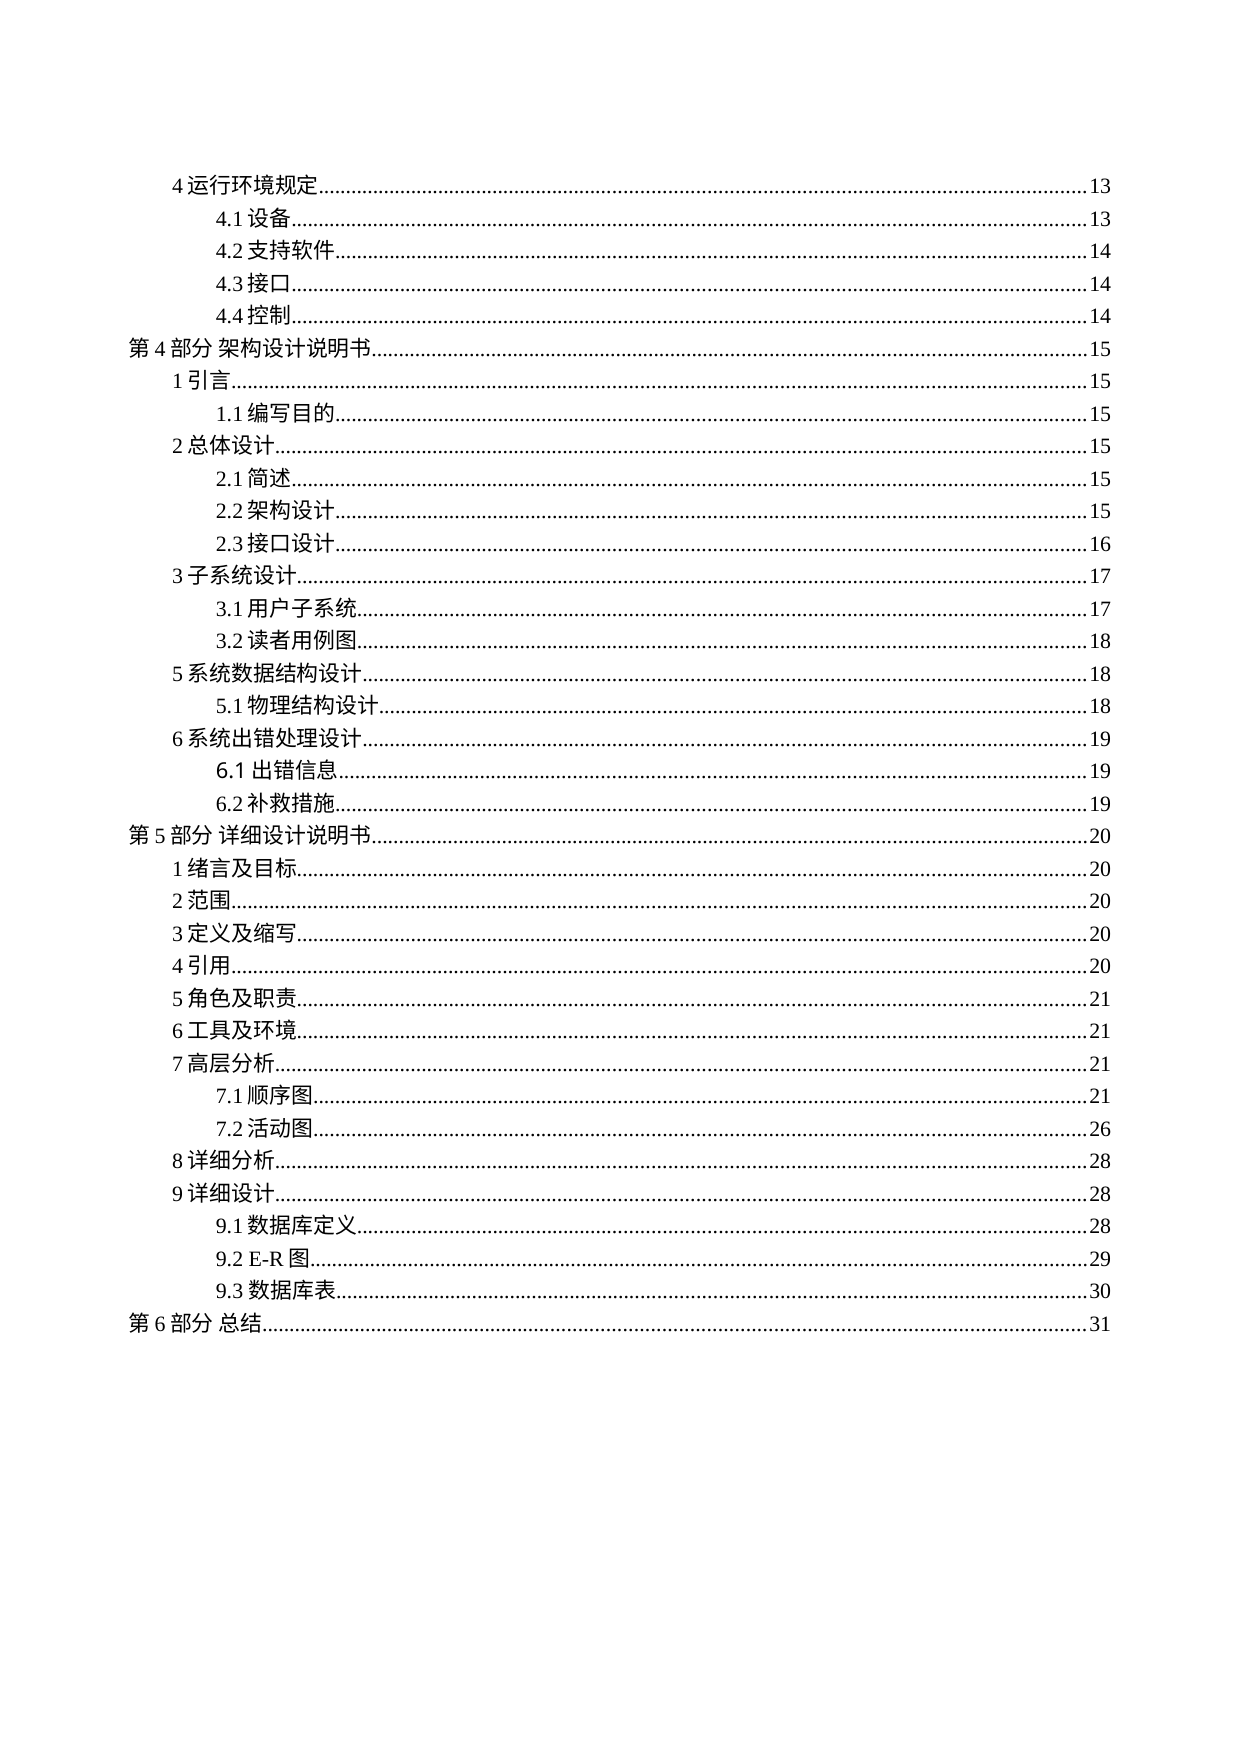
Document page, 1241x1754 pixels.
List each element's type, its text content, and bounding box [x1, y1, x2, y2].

text 2.1简述 15 [216, 460, 1112, 493]
text 9.3 数据库表 30 [216, 1273, 1112, 1305]
text 5.1物理结构设计 18 [216, 688, 1112, 720]
text 1.1编写目的 15 [216, 395, 1112, 428]
text 8详细分析 28 [172, 1143, 1112, 1175]
text 7.2活动图 26 [216, 1110, 1112, 1143]
text 4运行环境规定 13 [172, 168, 1112, 200]
text 4.3接口 14 [216, 265, 1112, 298]
text 6工具及环境 21 [172, 1013, 1112, 1045]
text 2总体设计 15 [172, 428, 1112, 460]
text 1绪言及目标 20 [172, 850, 1112, 883]
text 5角色及职责 21 [172, 980, 1112, 1013]
text 4.4控制 14 [216, 298, 1112, 330]
text 4.1设备 13 [216, 200, 1112, 233]
text 5系统数据结构设计 18 [172, 655, 1112, 688]
text 9.2 E-R图 29 [216, 1240, 1112, 1273]
text 第5部分 详细设计说明书 20 [128, 818, 1112, 850]
text 3.1用户子系统 17 [216, 590, 1112, 623]
text 2.2架构设计 15 [216, 493, 1112, 525]
text 第4部分 架构设计说明书 15 [128, 330, 1112, 363]
text 4引用 20 [172, 948, 1112, 980]
text 2范围 20 [172, 883, 1112, 915]
text 3子系统设计 17 [172, 558, 1112, 590]
text 1引言 15 [172, 363, 1112, 395]
text 3定义及缩写 20 [172, 915, 1112, 948]
text 4.2支持软件 14 [216, 233, 1112, 265]
text 9.1数据库定义 28 [216, 1208, 1112, 1240]
text 6.1出错信息 19 [216, 753, 1112, 785]
text 3.2读者用例图 18 [216, 623, 1112, 655]
text 7.1顺序图 21 [216, 1078, 1112, 1110]
text 第6部分 总结 31 [128, 1305, 1112, 1338]
text 6系统出错处理设计 19 [172, 720, 1112, 753]
text 6.2补救措施 19 [216, 785, 1112, 818]
text 9详细设计 28 [172, 1175, 1112, 1208]
text 7高层分析 21 [172, 1045, 1112, 1078]
text 2.3接口设计 16 [216, 525, 1112, 558]
